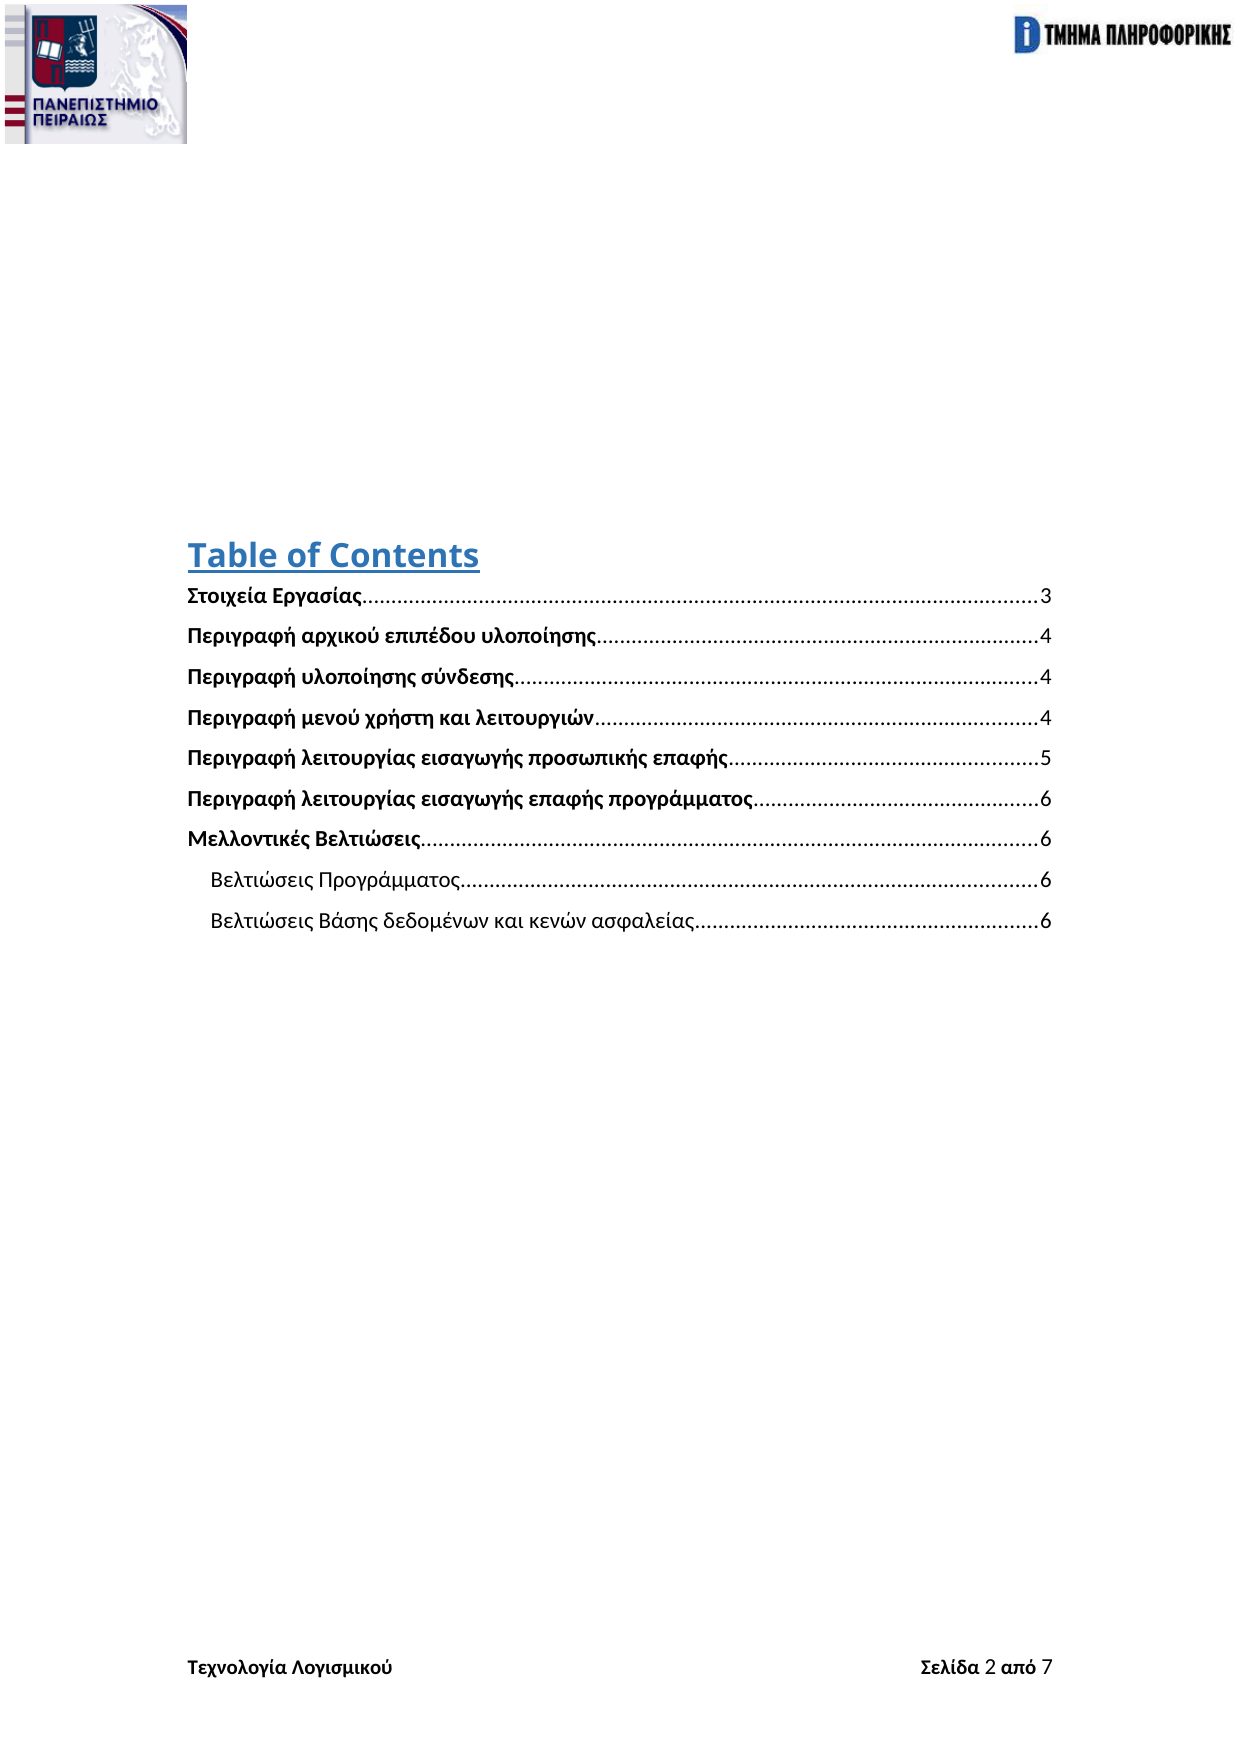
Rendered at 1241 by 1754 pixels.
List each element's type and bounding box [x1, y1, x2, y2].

picture [4, 4, 187, 144]
picture [1012, 4, 1234, 67]
